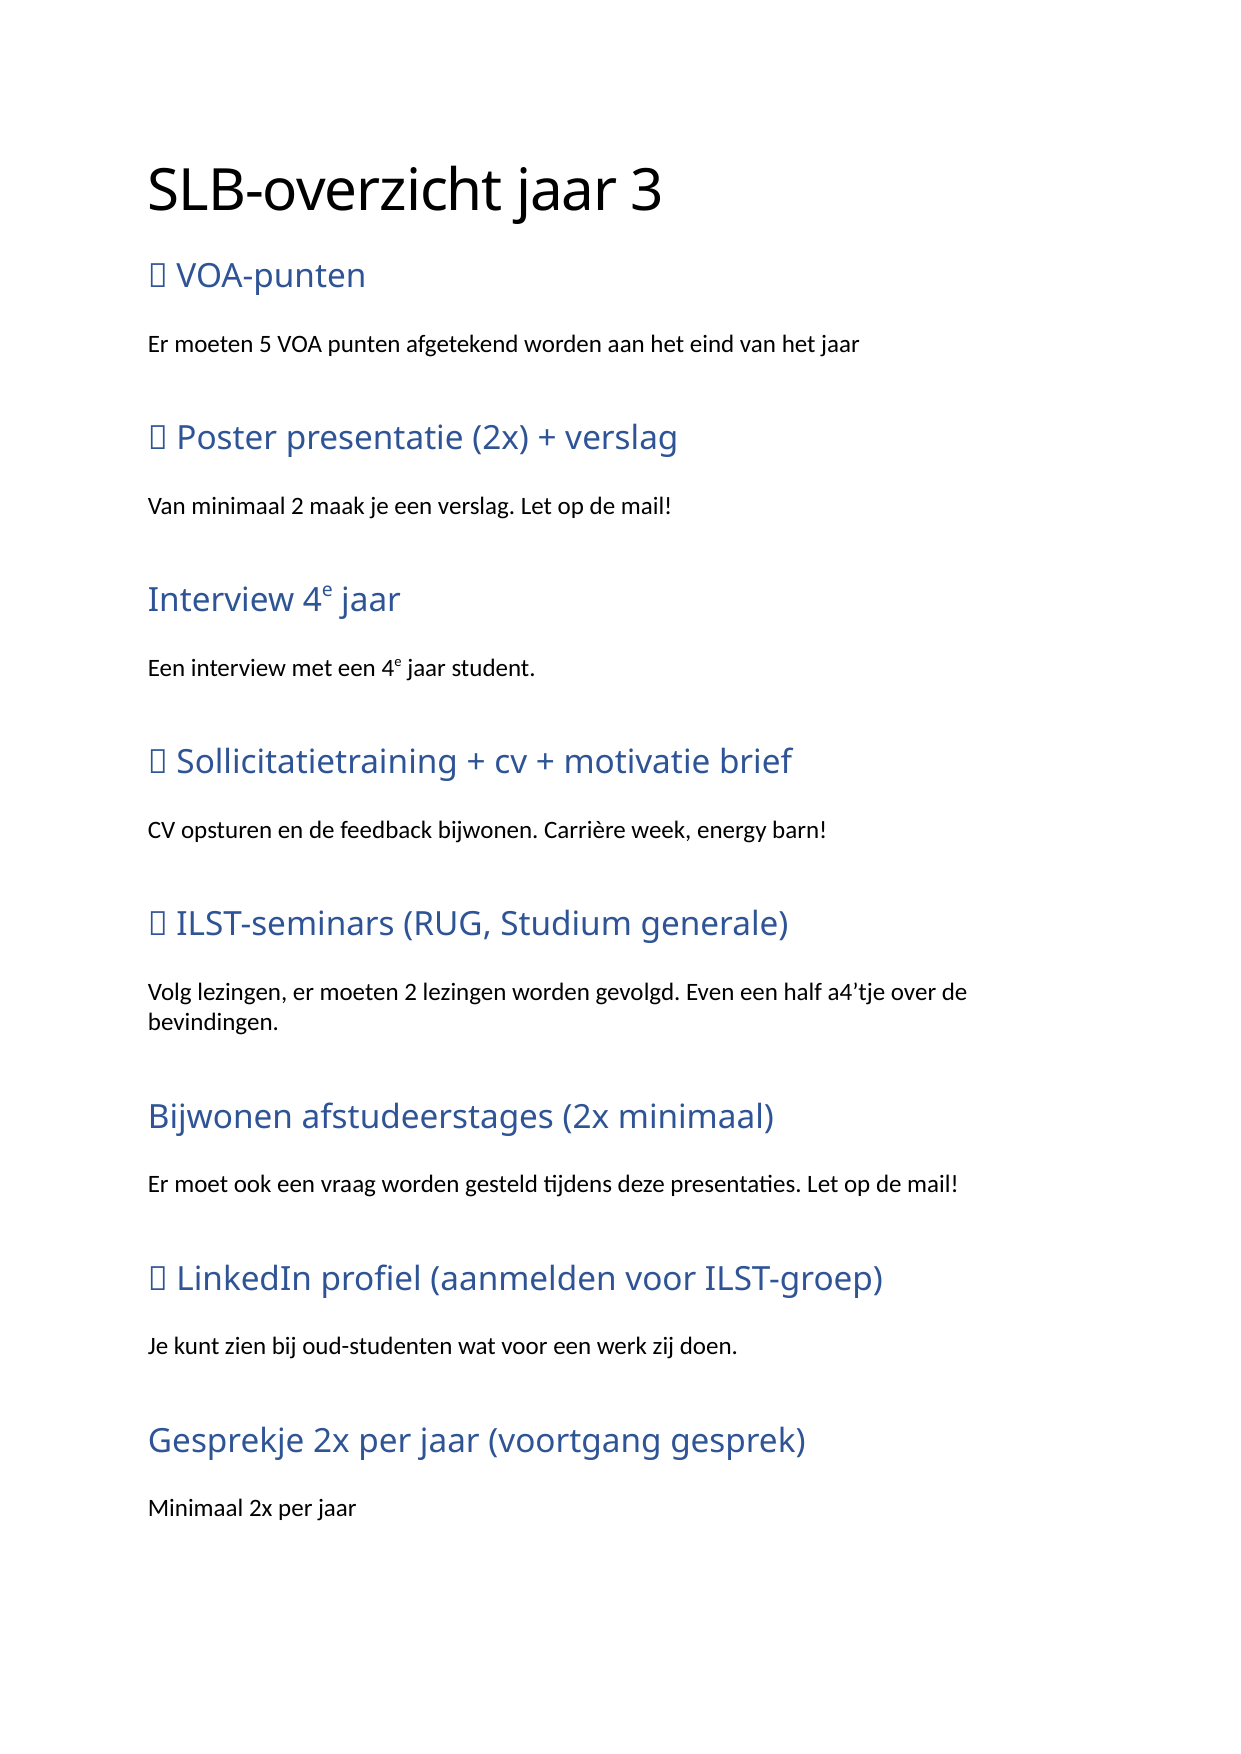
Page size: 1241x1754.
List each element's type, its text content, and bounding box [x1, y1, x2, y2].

text Er moeten 5 VOA punten afgetekend worden aan het eind van het jaar [148, 328, 1093, 358]
subtitle ✅ Poster presentatie (2x) + verslag [148, 414, 1093, 459]
subtitle ✅ LinkedIn profiel (aanmelden voor ILST-groep) [148, 1254, 1093, 1300]
text Volg lezingen, er moeten 2 lezingen worden gevolgd. Even een half a4’tje over de bevindingen. [148, 976, 1093, 1037]
text Van minimaal 2 maak je een verslag. Let op de mail! [148, 490, 1093, 521]
subtitle Interview 4e jaar [148, 576, 1093, 621]
subtitle ✅ Sollicitatietraining + cv + motivatie brief [148, 738, 1093, 783]
subtitle ✅ ILST-seminars (RUG, Studium generale) [148, 900, 1093, 945]
text Minimaal 2x per jaar [148, 1492, 1093, 1523]
subtitle Bijwonen afstudeerstages (2x minimaal) [148, 1092, 1093, 1138]
text Je kunt zien bij oud-studenten wat voor een werk zij doen. [148, 1330, 1093, 1361]
text Er moet ook een vraag worden gesteld tijdens deze presentaties. Let op de mail! [148, 1168, 1093, 1199]
text CV opsturen en de feedback bijwonen. Carrière week, energy barn! [148, 814, 1093, 844]
title SLB-overzicht jaar 3 [148, 148, 1093, 227]
subtitle ✅ VOA-punten [148, 252, 1093, 297]
text Een interview met een 4e jaar student. [148, 652, 1093, 682]
subtitle Gesprekje 2x per jaar (voortgang gesprek) [148, 1416, 1093, 1462]
